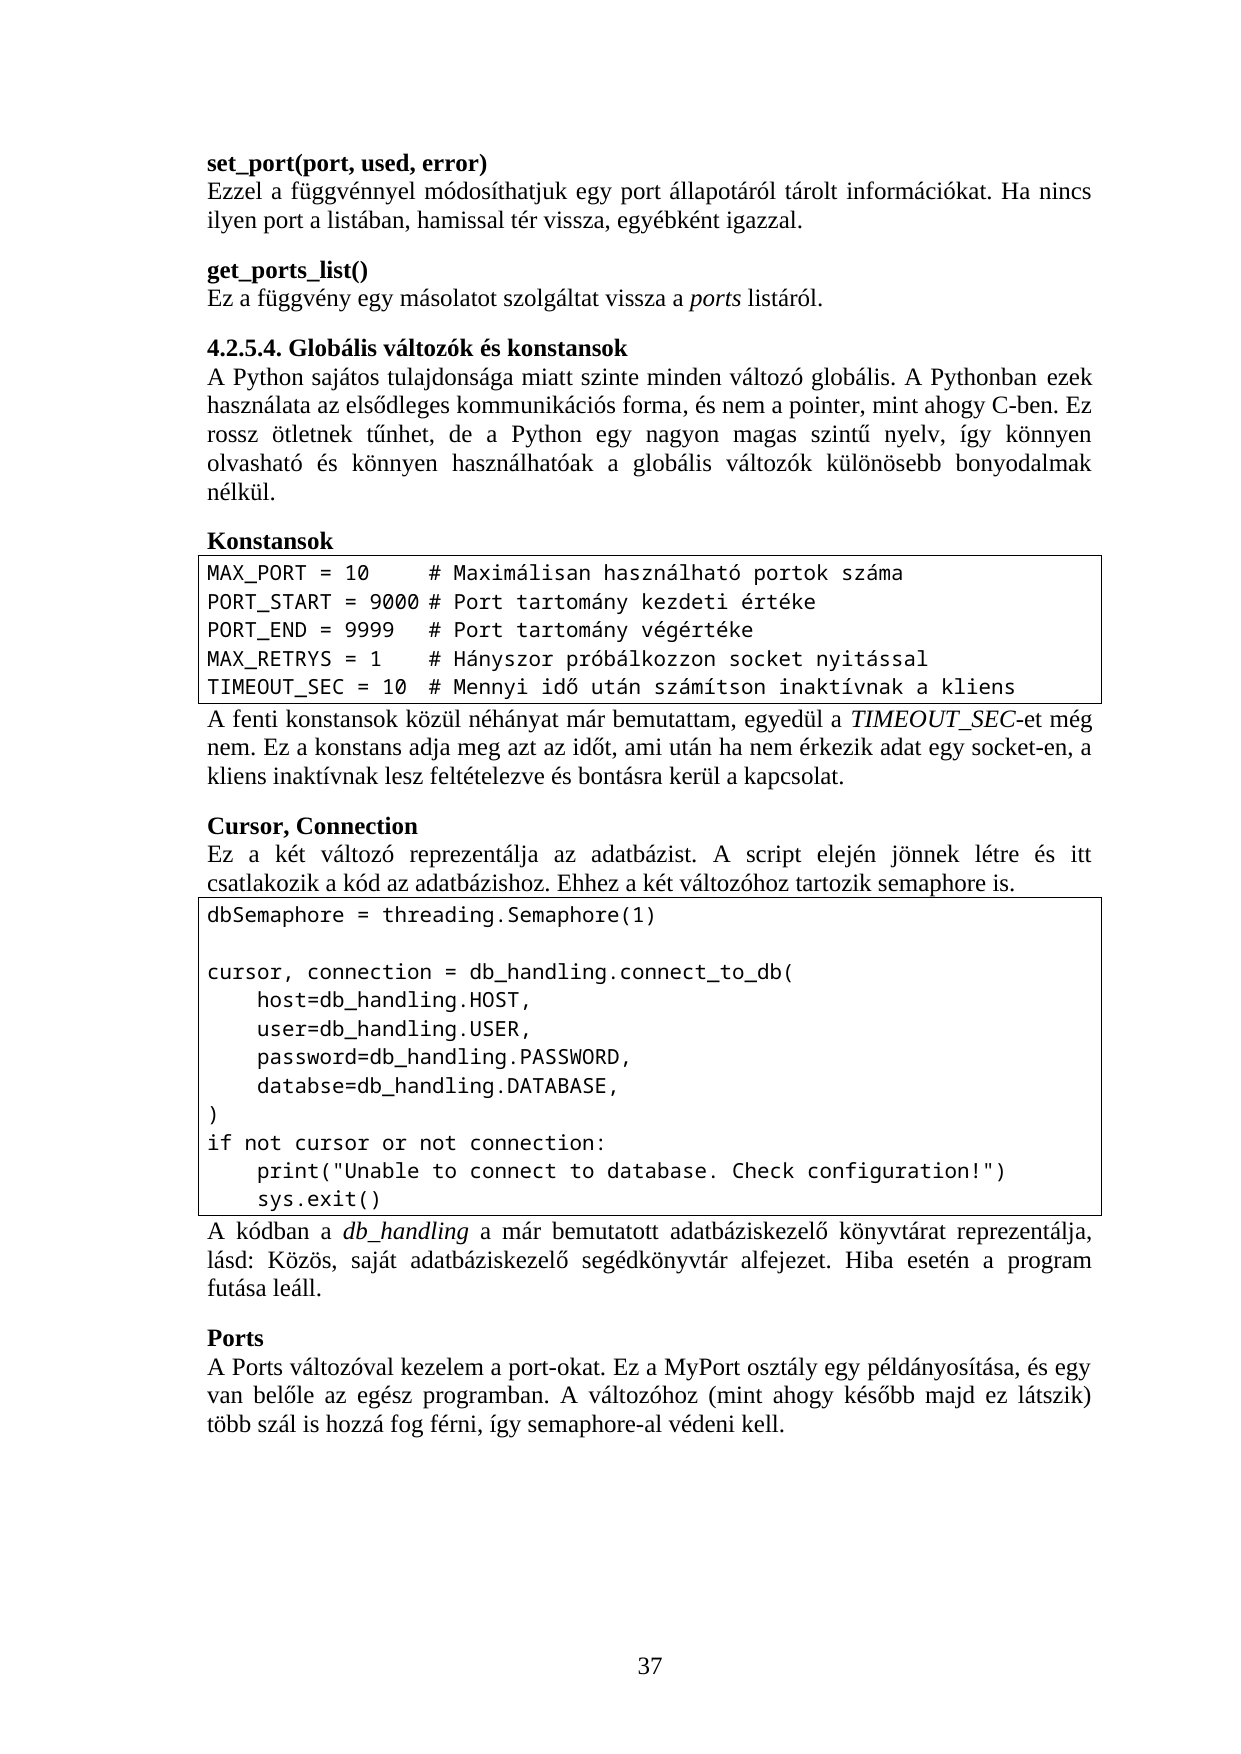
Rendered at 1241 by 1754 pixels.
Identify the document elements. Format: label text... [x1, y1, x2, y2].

text PORT_START = 9000 # Port tartomány kezdeti értéke [207, 587, 1092, 615]
text Ezzel a függvénnyel módosíthatjuk egy port állapotáról tárolt információkat. Ha nincs ilyen port a listában, hamissal tér vissza, egyébként igazzal. [207, 176, 1092, 234]
text A Ports változóval kezelem a port-okat. Ez a MyPort osztály egy példányosítása, és egy van belőle az egész programban. A változóhoz (mint ahogy később majd ez látszik) több szál is hozzá fog férni, így semaphore-al védeni kell. [207, 1352, 1092, 1438]
text MAX_RETRYS = 1 # Hányszor próbálkozzon socket nyitással [207, 644, 1092, 669]
text sys.exit() [199, 1181, 1101, 1215]
text if not cursor or not connection: [207, 1128, 1092, 1156]
text Ez a két változó reprezentálja az adatbázist. A script elején jönnek létre és itt csatlakozik a kód az adatbázishoz. Ehhez a két változóhoz tartozik semaphore is. [207, 839, 1092, 897]
text A kódban a db_handling a már bemutatott adatbáziskezelő könyvtárat reprezentálja, lásd: Közös, saját adatbáziskezelő segédkönyvtár alfejezet. Hiba esetén a program futása leáll. [207, 1216, 1092, 1302]
subtitle Ports [207, 1323, 1092, 1352]
text password=db_handling.PASSWORD, [207, 1042, 1092, 1071]
text print("Unable to connect to database. Check configuration!") [207, 1156, 1092, 1181]
text Ez a függvény egy másolatot szolgáltat vissza a ports listáról. [207, 283, 1092, 312]
text MAX_PORT = 10 # Maximálisan használható portok száma [199, 556, 1101, 587]
text user=db_handling.USER, [207, 1014, 1092, 1042]
text cursor, connection = db_handling.connect_to_db( [207, 957, 1092, 985]
subtitle Konstansok [207, 526, 1092, 555]
text A Python sajátos tulajdonsága miatt szinte minden változó globális. A Pythonban ezek használata az elsődleges kommunikációs forma, és nem a pointer, mint ahogy C-ben. Ez rossz ötletnek tűnhet, de a Python egy nagyon magas szintű nyelv, így könnyen olvasható és könnyen használhatóak a globális változók különösebb bonyodalmak nélkül. [207, 362, 1092, 506]
text host=db_handling.HOST, [207, 985, 1092, 1014]
text dbSemaphore = threading.Semaphore(1) [199, 898, 1101, 928]
text ) [207, 1099, 1092, 1128]
subtitle get_ports_list() [207, 255, 1092, 283]
text TIMEOUT_SEC = 10 # Mennyi idő után számítson inaktívnak a kliens [199, 669, 1101, 703]
subtitle Globális változók és konstansok [207, 333, 1092, 362]
subtitle Cursor, Connection [207, 811, 1092, 839]
text PORT_END = 9999 # Port tartomány végértéke [207, 615, 1092, 644]
text databse=db_handling.DATABASE, [207, 1071, 1092, 1099]
text A fenti konstansok közül néhányat már bemutattam, egyedül a TIMEOUT_SEC-et még nem. Ez a konstans adja meg azt az időt, ami után ha nem érkezik adat egy socket-en, a kliens inaktívnak lesz feltételezve és bontásra kerül a kapcsolat. [207, 704, 1092, 790]
subtitle set_port(port, used, error) [207, 148, 1092, 176]
